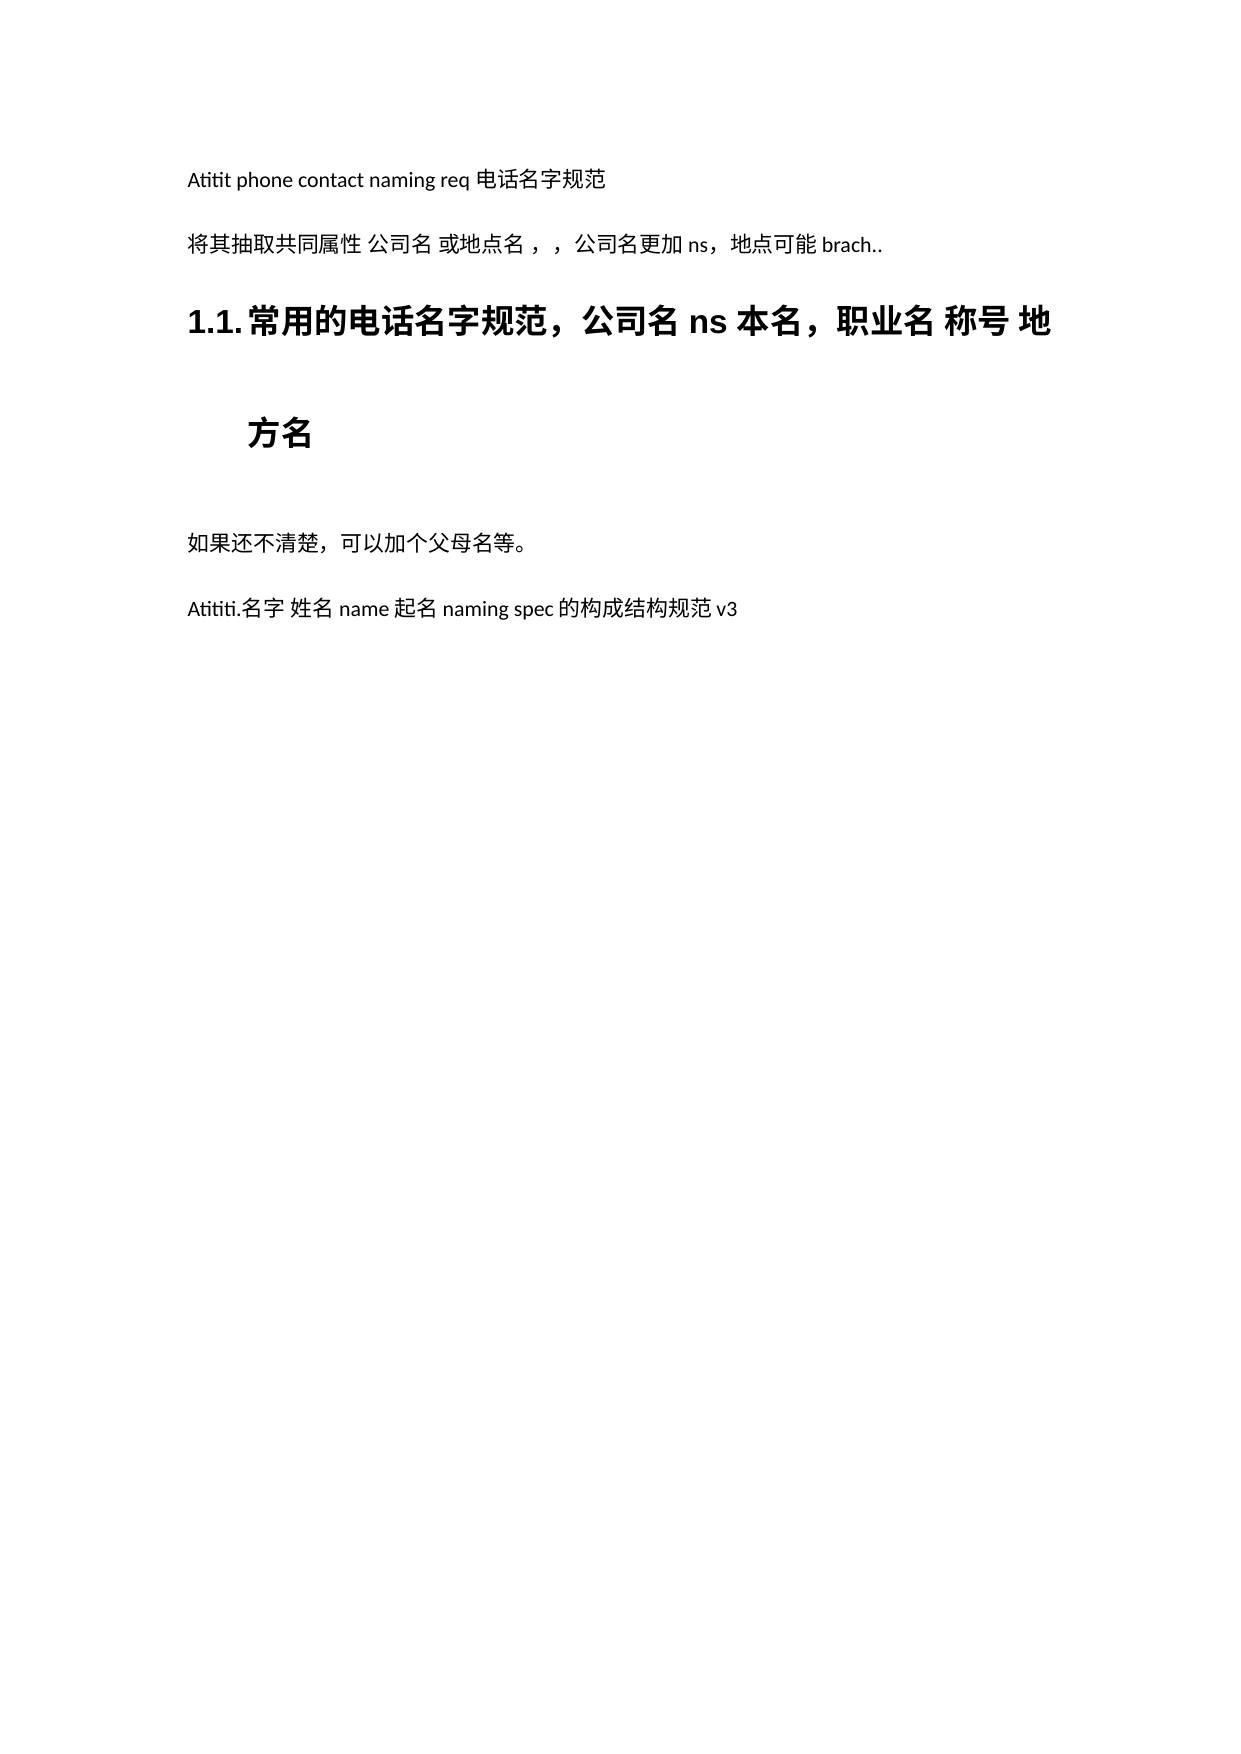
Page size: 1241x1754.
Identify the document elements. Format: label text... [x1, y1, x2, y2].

subtitle 常用的电话名字规范，公司名ns 本名，职业名 称号 地方名 [187, 287, 1053, 463]
text 如果还不清楚，可以加个父母名等。 [187, 525, 1053, 558]
text Atititi.名字 姓名 name 起名naming spec 的构成结构规范v3 [187, 590, 1053, 623]
text 将其抽取共同属性 公司名 或地点名 ，，公司名更加ns，地点可能brach.. [187, 227, 1053, 259]
text Atitit phone contact naming req 电话名字规范 [187, 162, 1053, 194]
